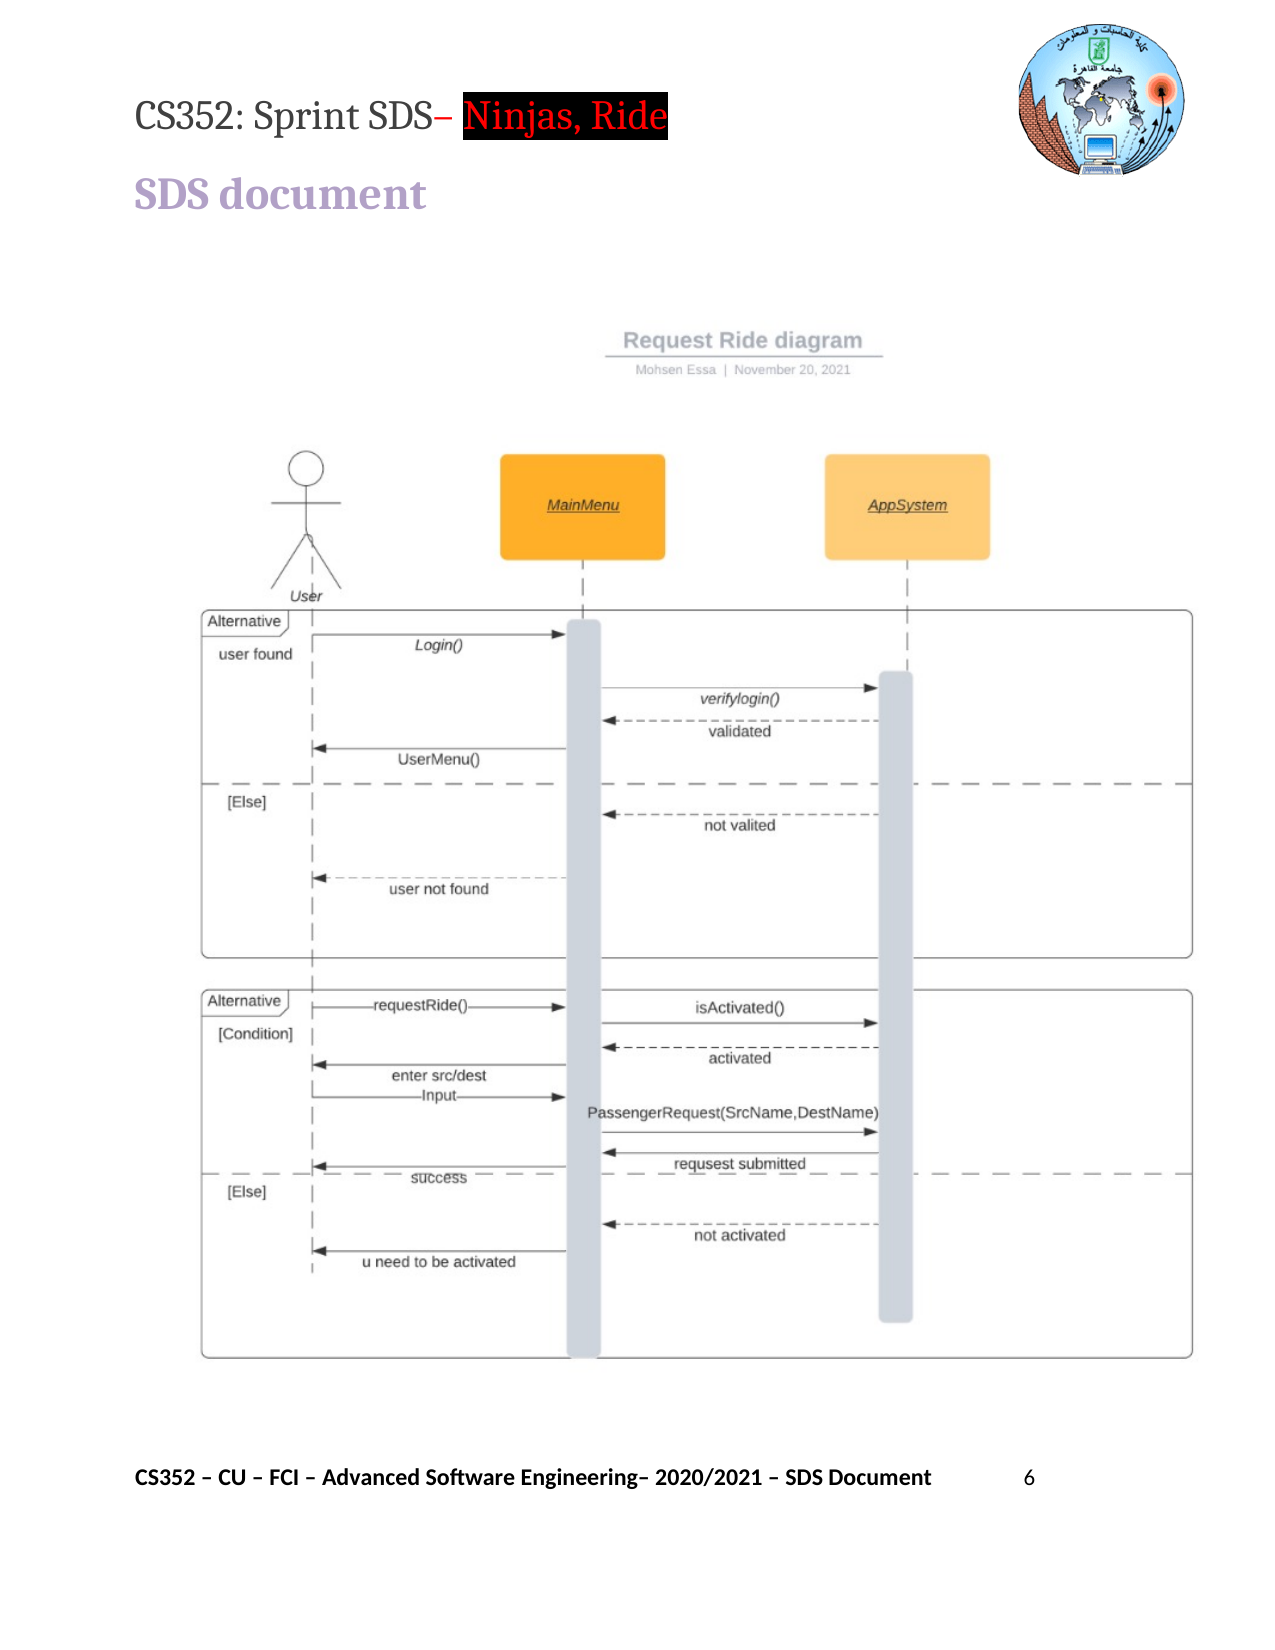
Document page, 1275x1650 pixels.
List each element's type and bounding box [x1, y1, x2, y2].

picture [134, 300, 1275, 1395]
picture [1018, 24, 1186, 180]
